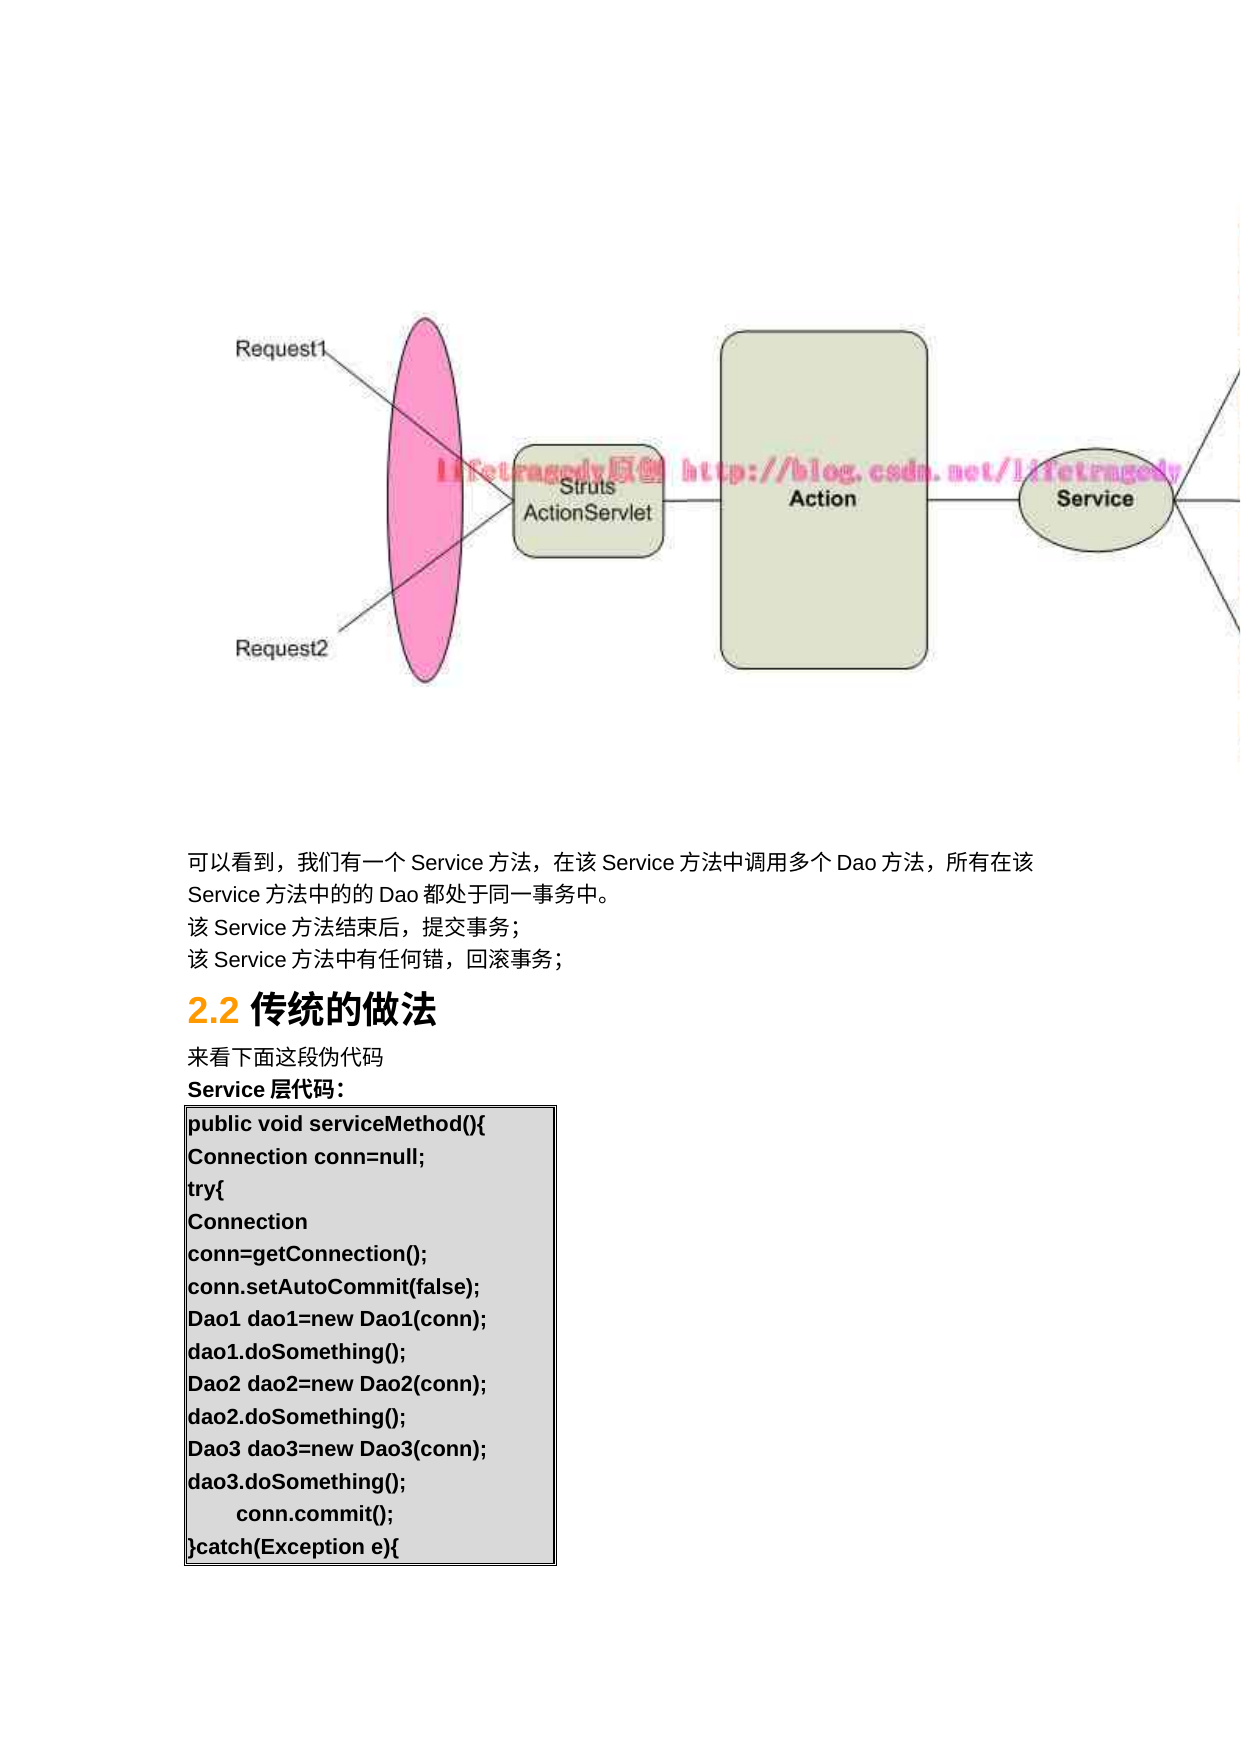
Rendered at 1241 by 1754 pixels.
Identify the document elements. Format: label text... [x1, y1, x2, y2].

text 可以看到，我们有一个Service方法，在该Service方法中调用多个Dao方法，所有在该Service方法中的的Dao都处于同一事务中。 [187, 844, 1053, 909]
text 该Service方法中有任何错，回滚事务； [187, 942, 1053, 974]
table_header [187, 1108, 553, 1563]
picture [187, 162, 1241, 781]
text 2.2 传统的做法 [187, 974, 1053, 1039]
text Service层代码： [187, 1072, 1053, 1104]
text 来看下面这段伪代码 [187, 1039, 1053, 1072]
text 该Service方法结束后，提交事务； [187, 909, 1053, 942]
